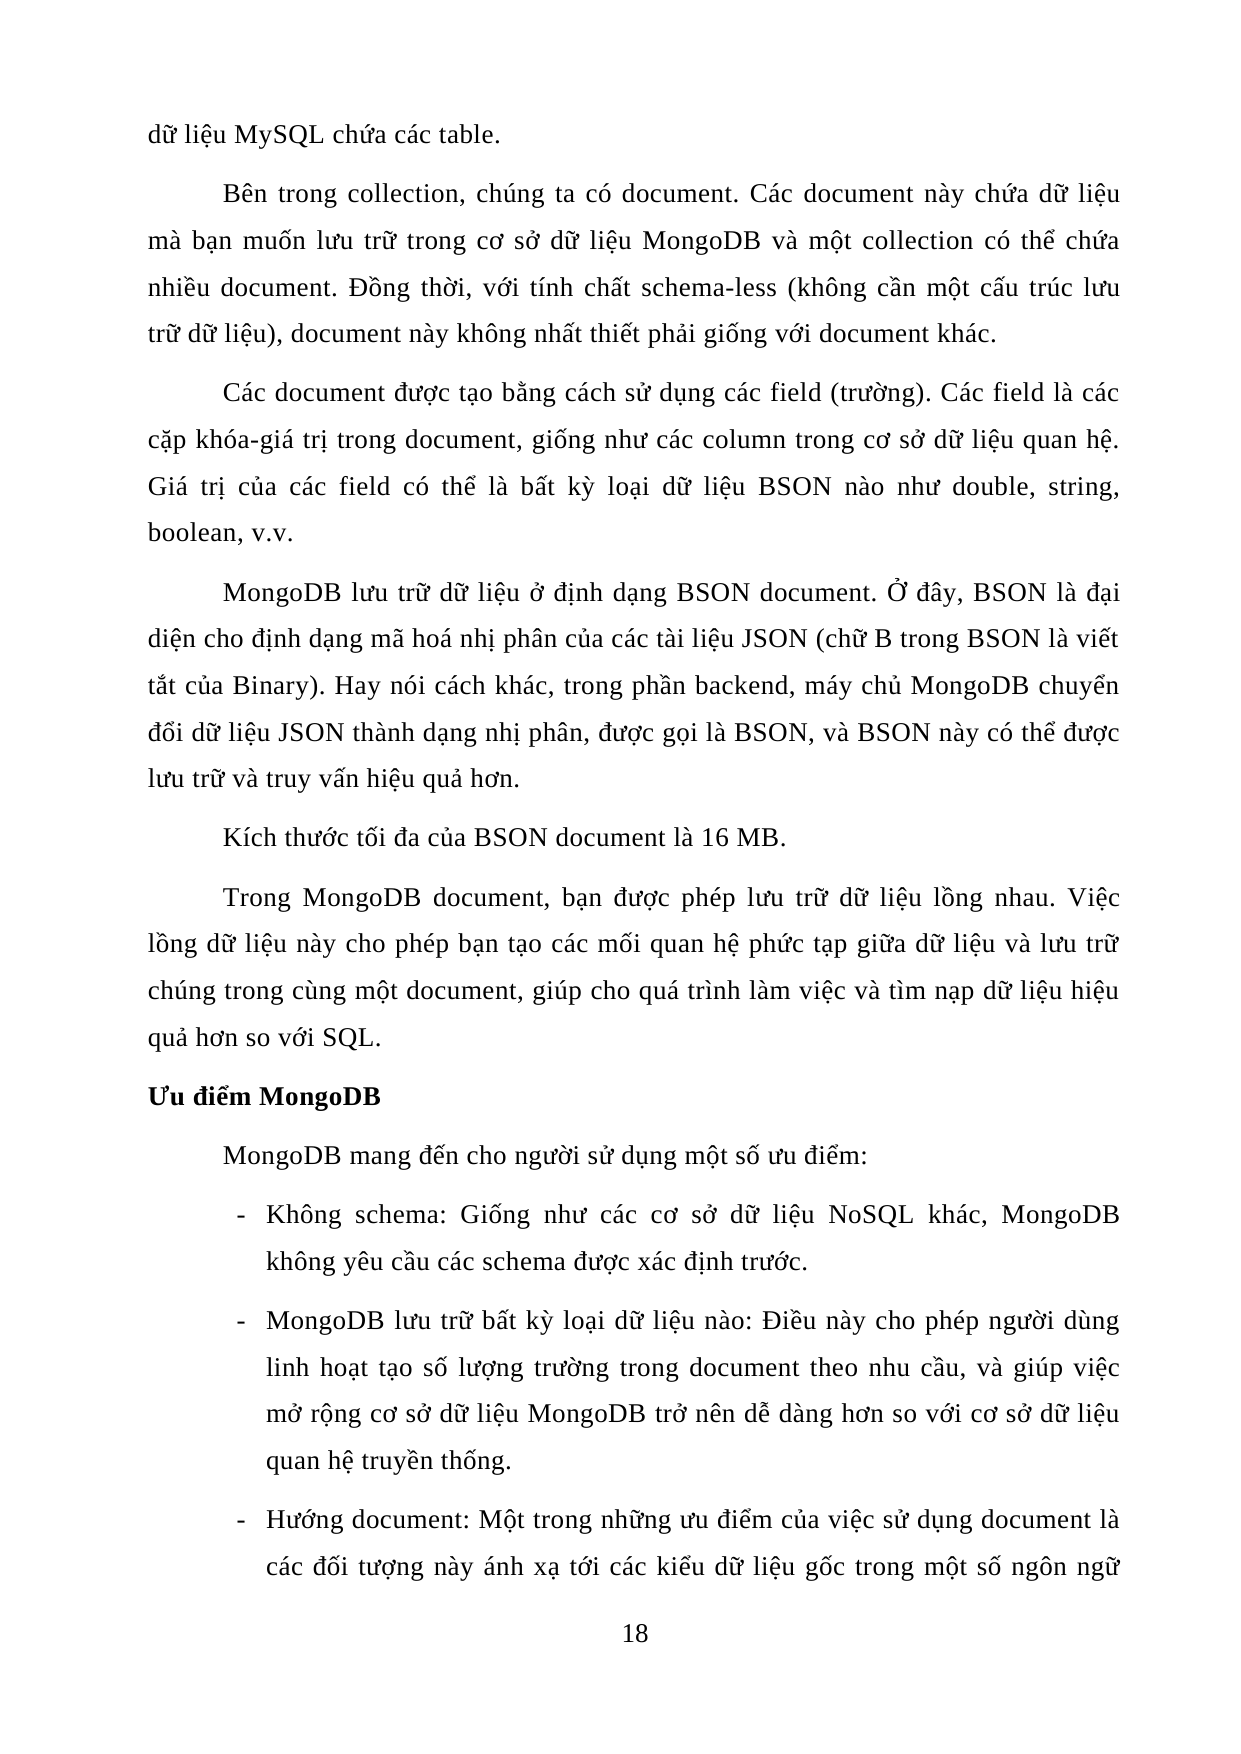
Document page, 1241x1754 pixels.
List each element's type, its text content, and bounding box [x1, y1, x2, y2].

list MongoDB lưu trữ bất kỳ loại dữ liệu nào: Điều này cho phép người dùng linh hoạt tạo số lượng trường trong document theo nhu cầu, và giúp việc mở rộng cơ sở dữ liệu MongoDB trở nên dễ dàng hơn so với cơ sở dữ liệu quan hệ truyền thống. [236, 1304, 1122, 1475]
text Trong MongoDB document, bạn được phép lưu trữ dữ liệu lồng nhau. Việc lồng dữ liệu này cho phép bạn tạo các mối quan hệ phức tạp giữa dữ liệu và lưu trữ chúng trong cùng một document, giúp cho quá trình làm việc và tìm nạp dữ liệu hiệu quả hơn so với SQL. [148, 881, 1122, 1052]
list Không schema: Giống như các cơ sở dữ liệu NoSQL khác, MongoDB không yêu cầu các schema được xác định trước. [236, 1198, 1122, 1276]
text Các document được tạo bằng cách sử dụng các field (trường). Các field là các cặp khóa-giá trị trong document, giống như các column trong cơ sở dữ liệu quan hệ. Giá trị của các field có thể là bất kỳ loại dữ liệu BSON nào như double, string, boolean, v.v. [148, 376, 1122, 548]
text Cách cơ sở dữ liệu MongoDB chứa các collection cũng giống như cách cơ sở dữ liệu MySQL chứa các table. [148, 118, 1122, 149]
text Ưu điểm MongoDB [148, 1080, 1122, 1111]
text MongoDB lưu trữ dữ liệu ở định dạng BSON document. Ở đây, BSON là đại diện cho định dạng mã hoá nhị phân của các tài liệu JSON (chữ B trong BSON là viết tắt của Binary). Hay nói cách khác, trong phần backend, máy chủ MongoDB chuyển đổi dữ liệu JSON thành dạng nhị phân, được gọi là BSON, và BSON này có thể được lưu trữ và truy vấn hiệu quả hơn. [148, 576, 1122, 793]
text MongoDB mang đến cho người sử dụng một số ưu điểm: [148, 1139, 1122, 1170]
text Kích thước tối đa của BSON document là 16 MB. [148, 821, 1122, 853]
text Bên trong collection, chúng ta có document. Các document này chứa dữ liệu mà bạn muốn lưu trữ trong cơ sở dữ liệu MongoDB và một collection có thể chứa nhiều document. Đồng thời, với tính chất schema-less (không cần một cấu trúc lưu trữ dữ liệu), document này không nhất thiết phải giống với document khác. [148, 177, 1122, 348]
